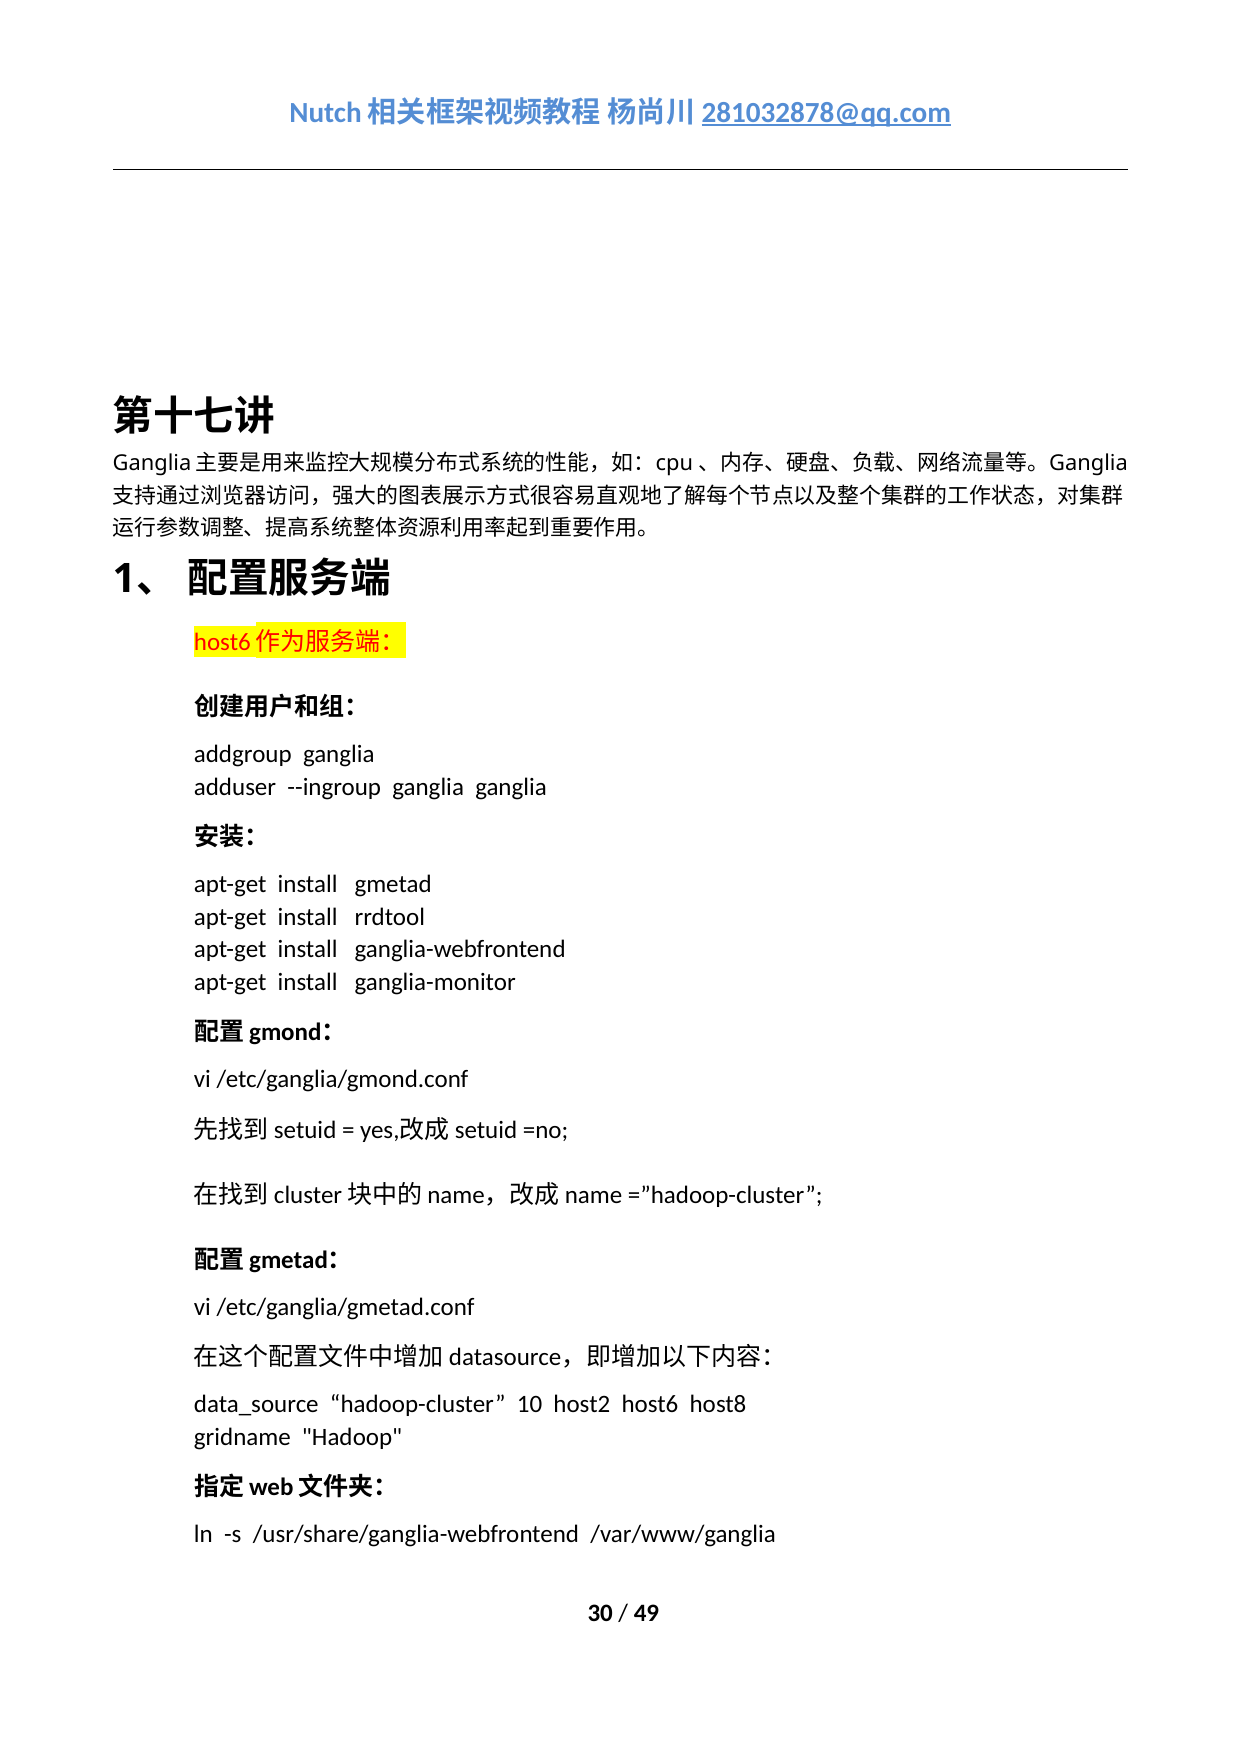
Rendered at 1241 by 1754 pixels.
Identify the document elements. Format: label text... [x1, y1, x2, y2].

list 安装： [144, 802, 1128, 867]
list 指定web文件夹： [144, 1452, 1128, 1517]
list gridname "Hadoop" [144, 1420, 1128, 1452]
list apt-get install ganglia-webfrontend [144, 932, 1128, 965]
list adduser --ingroup ganglia ganglia [144, 770, 1128, 802]
list ln -s /usr/share/ganglia-webfrontend /var/www/ganglia [144, 1517, 1128, 1550]
list apt-get install ganglia-monitor [144, 965, 1128, 997]
list apt-get install rrdtool [144, 900, 1128, 932]
list data_source “hadoop-cluster” 10 host2 host6 host8 [144, 1387, 1128, 1420]
list 配置gmond： [144, 997, 1128, 1062]
list 配置gmetad： [144, 1225, 1128, 1290]
list 先找到setuid = yes,改成setuid =no; [144, 1095, 1128, 1160]
list 在找到cluster块中的name，改成name =”hadoop-cluster”; [144, 1160, 1128, 1225]
list 配置服务端 [112, 542, 1128, 607]
list 第十七讲 [112, 380, 1128, 445]
list vi /etc/ganglia/gmond.conf [144, 1062, 1128, 1095]
list vi /etc/ganglia/gmetad.conf [144, 1290, 1128, 1322]
list 创建用户和组： [144, 672, 1128, 737]
list host6作为服务端： [144, 607, 1128, 672]
list Ganglia主要是用来监控大规模分布式系统的性能，如：cpu 、内存、硬盘、负载、网络流量等。Ganglia支持通过浏览器访问，强大的图表展示方式很容易直观地了解每个节点以及整个集群的工作状态，对集群运行参数调整、提高系统整体资源利用率起到重要作用。 [112, 445, 1128, 542]
list addgroup ganglia [144, 737, 1128, 770]
list 在这个配置文件中增加datasource，即增加以下内容： [144, 1322, 1128, 1387]
list apt-get install gmetad [144, 867, 1128, 900]
